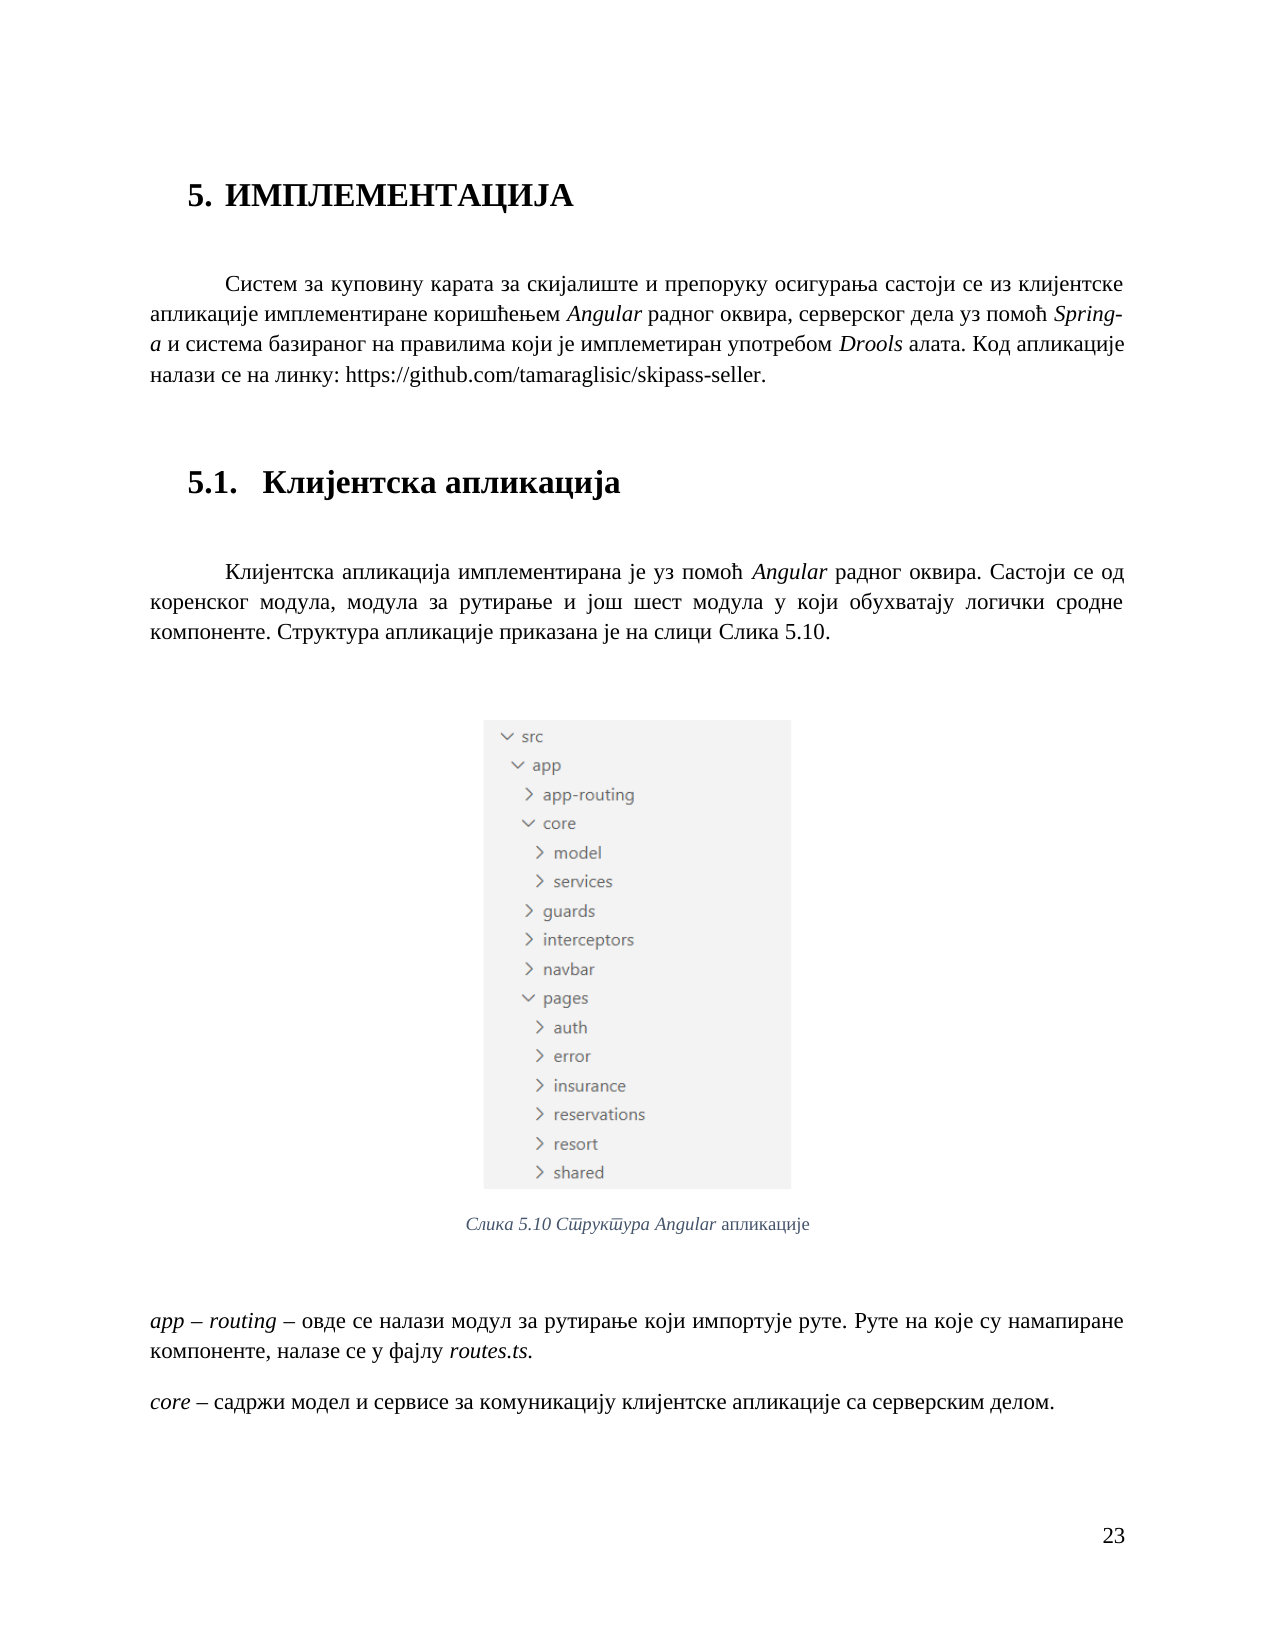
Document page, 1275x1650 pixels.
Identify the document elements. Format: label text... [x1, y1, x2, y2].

picture [483, 720, 792, 1189]
text Систем за куповину карата за скијалиште и препоруку осигурања састоји се из клијентске апликације имплементиране коришћењем Angular радног оквира, серверског дела уз помоћ Spring-a и система базираног на правилима који је имплеметиран употребом Drools алата. Код апликације налази се на линку: https://github.com/tamaraglisic/skipass-seller. [150, 270, 1125, 387]
text core – садржи модел и сервисе за комуникацију клијентске апликације са серверским делом. [150, 1388, 1125, 1414]
text app – routing – овде се налази модул за рутирање који импортује руте. Руте на које су намапиране компоненте, налазе се у фајлу routes.ts. [150, 1307, 1125, 1363]
subtitle Клијентска апликација [187, 463, 1125, 501]
subtitle ИМПЛЕМЕНТАЦИЈА [187, 175, 1125, 213]
